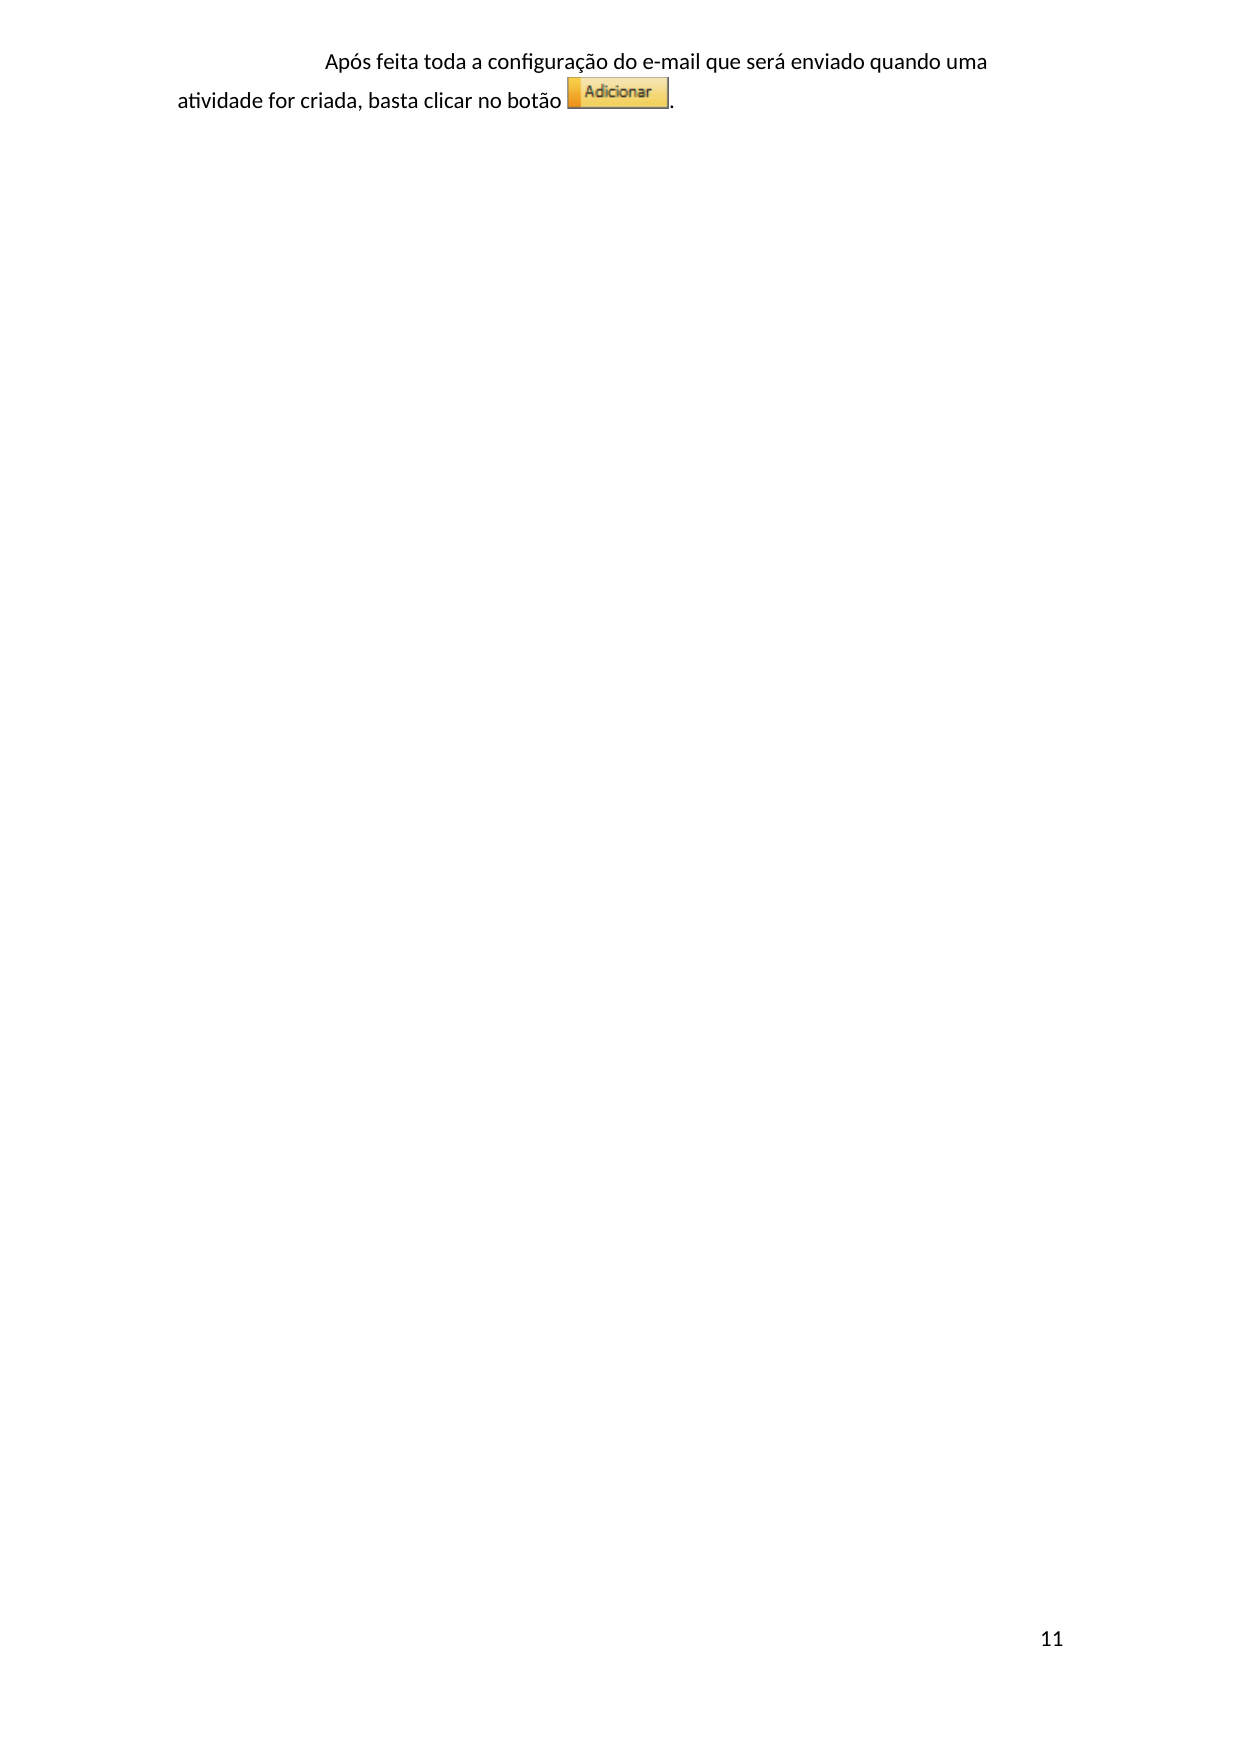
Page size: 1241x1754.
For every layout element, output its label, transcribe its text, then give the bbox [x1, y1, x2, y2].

picture [567, 77, 669, 109]
text Após feita toda a configuração do e-mail que será enviado quando uma atividade for criada, basta clicar no botão . [177, 47, 1063, 114]
